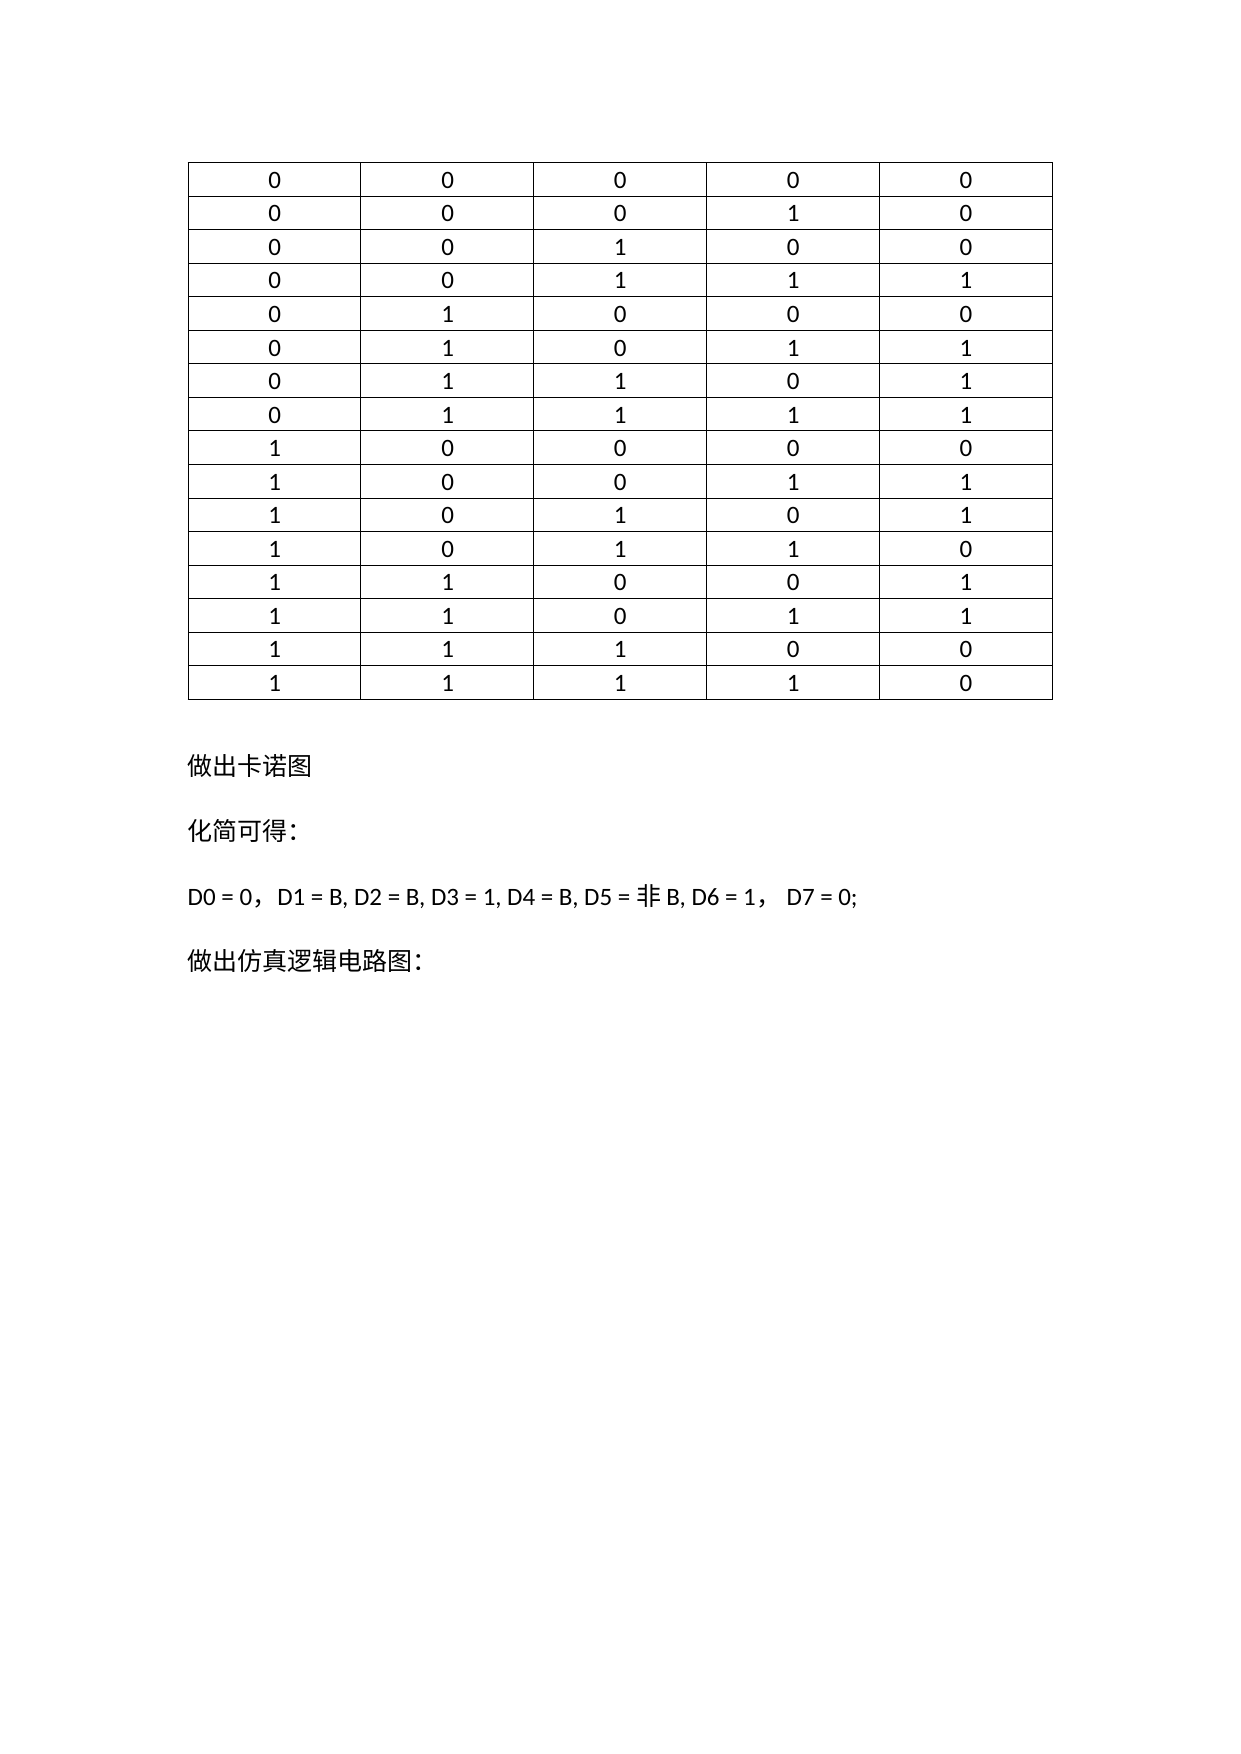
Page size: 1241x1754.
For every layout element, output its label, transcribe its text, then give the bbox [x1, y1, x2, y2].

table_cell 0 [361, 499, 533, 531]
table_cell 1 [534, 633, 706, 665]
table_cell 1 [534, 364, 706, 397]
table_cell 1 [880, 465, 1052, 497]
table_cell 1 [361, 297, 533, 330]
table_cell 0 [189, 163, 360, 196]
table_cell 1 [534, 666, 706, 699]
table_cell 0 [189, 364, 360, 397]
table_cell 1 [361, 633, 533, 665]
table_cell 1 [361, 398, 533, 430]
table_cell 1 [361, 364, 533, 397]
table_cell 0 [707, 633, 879, 665]
table_cell 0 [880, 297, 1052, 330]
table_cell 1 [189, 499, 360, 531]
table_cell 0 [534, 599, 706, 632]
table_cell 1 [189, 532, 360, 564]
table_cell 0 [361, 264, 533, 296]
table_cell 1 [189, 666, 360, 699]
table_cell 0 [707, 297, 879, 330]
table_cell 1 [707, 197, 879, 229]
table_cell 1 [880, 599, 1052, 632]
table_cell 0 [361, 431, 533, 464]
table_cell 0 [361, 197, 533, 229]
table_cell 1 [707, 599, 879, 632]
table_cell 1 [880, 398, 1052, 430]
table_cell 0 [880, 230, 1052, 263]
table_cell 1 [189, 633, 360, 665]
table_cell 1 [880, 364, 1052, 397]
table_cell 0 [361, 465, 533, 497]
table_cell 0 [707, 163, 879, 196]
table_cell 1 [534, 230, 706, 263]
table_cell 1 [880, 566, 1052, 598]
table_cell 1 [880, 499, 1052, 531]
table_cell 0 [534, 465, 706, 497]
table_cell 0 [189, 264, 360, 296]
table_cell 0 [189, 398, 360, 430]
table_cell 1 [361, 566, 533, 598]
text D0 = 0，D1 = B, D2 = B, D3 = 1, D4 = B, D5 = 非B, D6 = 1， D7 = 0; [187, 862, 1053, 927]
table_cell 1 [189, 465, 360, 497]
table_cell 0 [534, 297, 706, 330]
table_cell 0 [880, 197, 1052, 229]
table_cell 0 [880, 532, 1052, 564]
table_cell 1 [707, 666, 879, 699]
table_cell 1 [189, 431, 360, 464]
table_cell 0 [189, 331, 360, 363]
table_cell 1 [361, 599, 533, 632]
table_cell 1 [880, 264, 1052, 296]
table_cell 0 [534, 431, 706, 464]
table_cell 0 [707, 566, 879, 598]
table_cell 1 [361, 331, 533, 363]
table_cell 0 [707, 431, 879, 464]
table_cell 1 [534, 499, 706, 531]
table_cell 1 [707, 465, 879, 497]
table_cell 0 [880, 633, 1052, 665]
table_cell 0 [361, 230, 533, 263]
table_cell 1 [880, 331, 1052, 363]
table_cell 0 [189, 230, 360, 263]
table_cell 1 [707, 398, 879, 430]
table_cell 1 [534, 264, 706, 296]
table_cell 1 [534, 532, 706, 564]
table_cell 0 [707, 499, 879, 531]
table_cell 0 [880, 666, 1052, 699]
table_cell 1 [534, 398, 706, 430]
table_cell 0 [880, 431, 1052, 464]
table_cell 0 [534, 331, 706, 363]
table_cell 0 [880, 163, 1052, 196]
table_cell 1 [707, 331, 879, 363]
table_cell 0 [534, 163, 706, 196]
table_cell 0 [189, 297, 360, 330]
table_cell 0 [707, 230, 879, 263]
table_cell 1 [189, 599, 360, 632]
table_cell 1 [189, 566, 360, 598]
table_cell 0 [361, 532, 533, 564]
table_cell 1 [361, 666, 533, 699]
table_cell 1 [707, 264, 879, 296]
text 做出仿真逻辑电路图： [187, 927, 1053, 992]
table_cell 1 [707, 532, 879, 564]
table_cell 0 [534, 197, 706, 229]
table_cell 0 [534, 566, 706, 598]
table_cell 0 [707, 364, 879, 397]
table_cell 0 [361, 163, 533, 196]
table_cell 0 [189, 197, 360, 229]
text 做出卡诺图 [187, 732, 1053, 797]
text 化简可得： [187, 797, 1053, 862]
